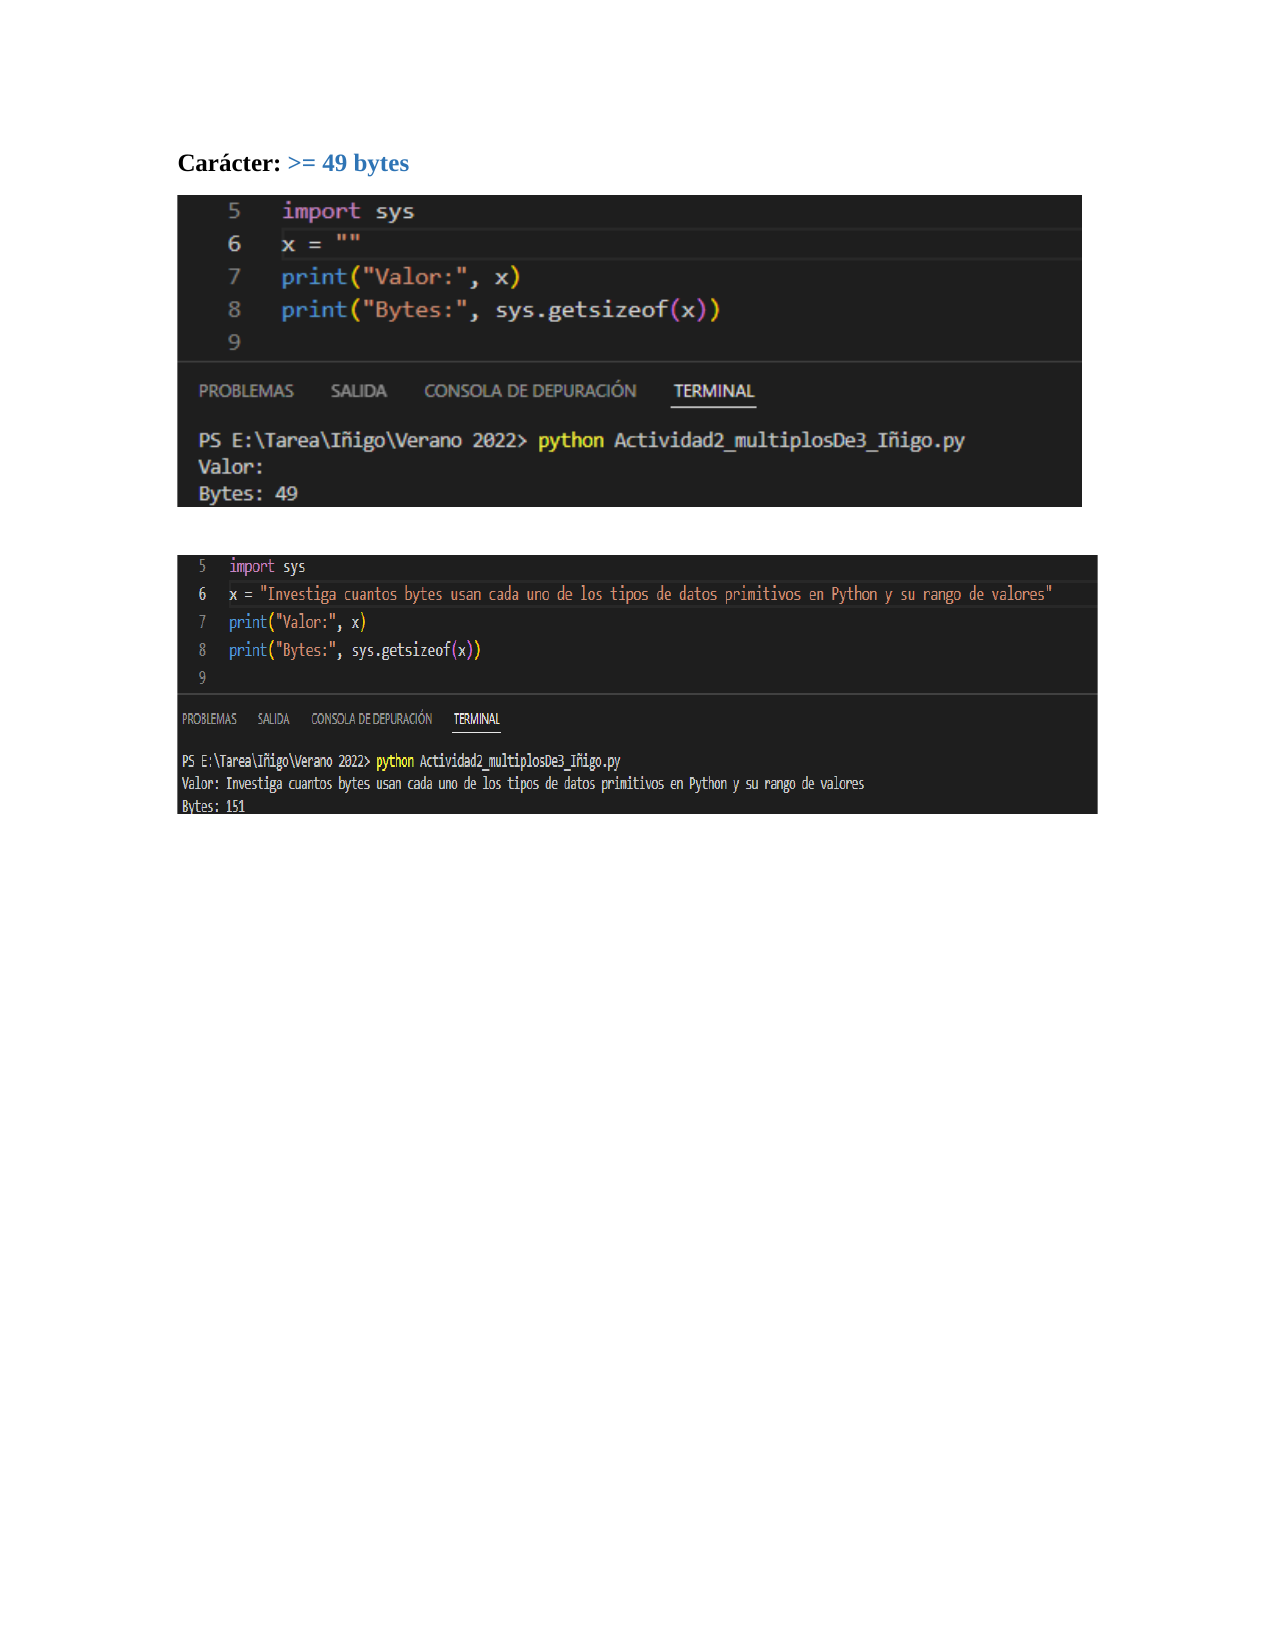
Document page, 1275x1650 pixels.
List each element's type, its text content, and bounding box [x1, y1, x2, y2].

picture [177, 195, 1082, 507]
text Carácter: >= 49 bytes [177, 148, 1098, 176]
picture [177, 555, 1098, 814]
